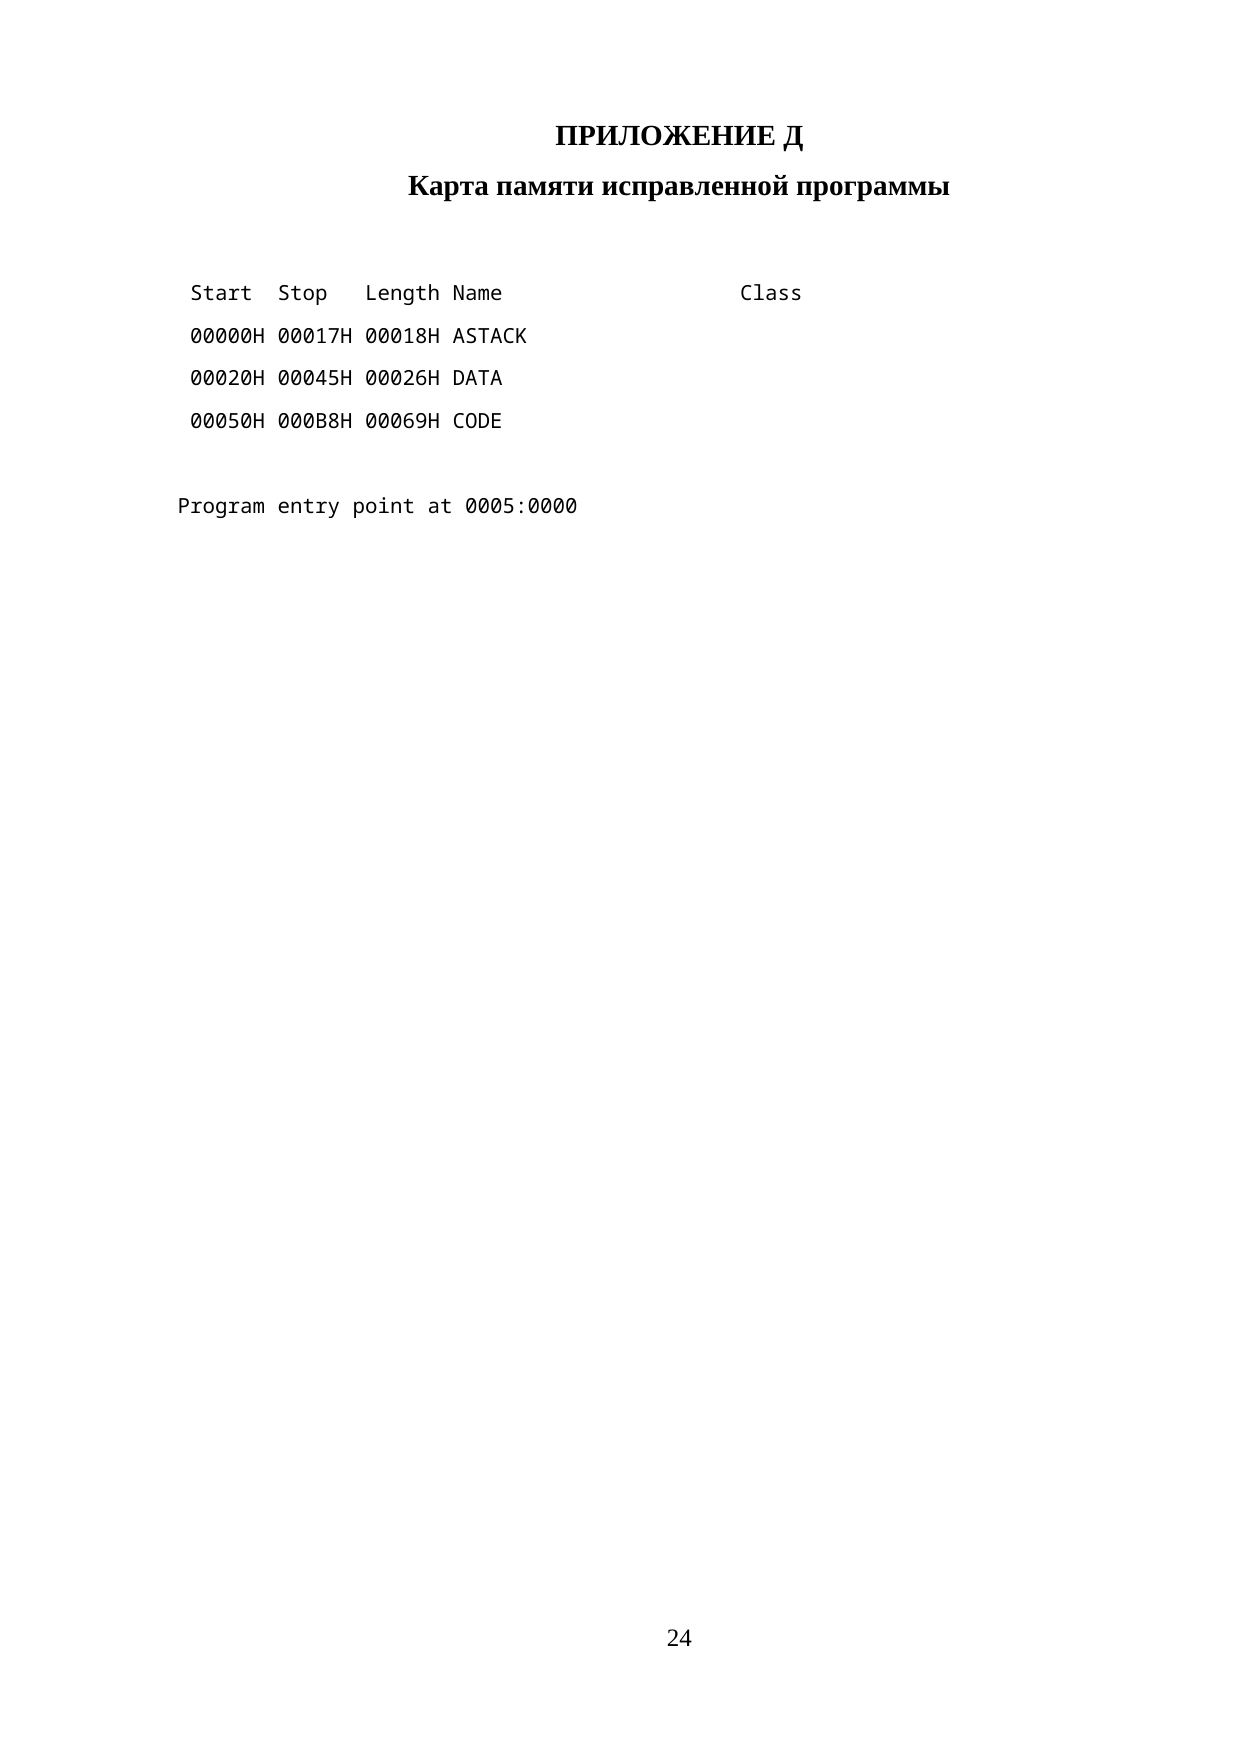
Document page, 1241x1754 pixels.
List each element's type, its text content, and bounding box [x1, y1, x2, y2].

text 00020H 00045H 00026H DATA [177, 363, 1181, 392]
text ПРИЛОЖЕНИЕ Д [177, 118, 1181, 152]
text Start Stop Length Name Class [177, 278, 1181, 307]
text 00050H 000B8H 00069H CODE [177, 406, 1181, 434]
text Program entry point at 0005:0000 [177, 491, 1181, 520]
text 00000H 00017H 00018H ASTACK [177, 321, 1181, 349]
text Карта памяти исправленной программы [177, 168, 1181, 202]
